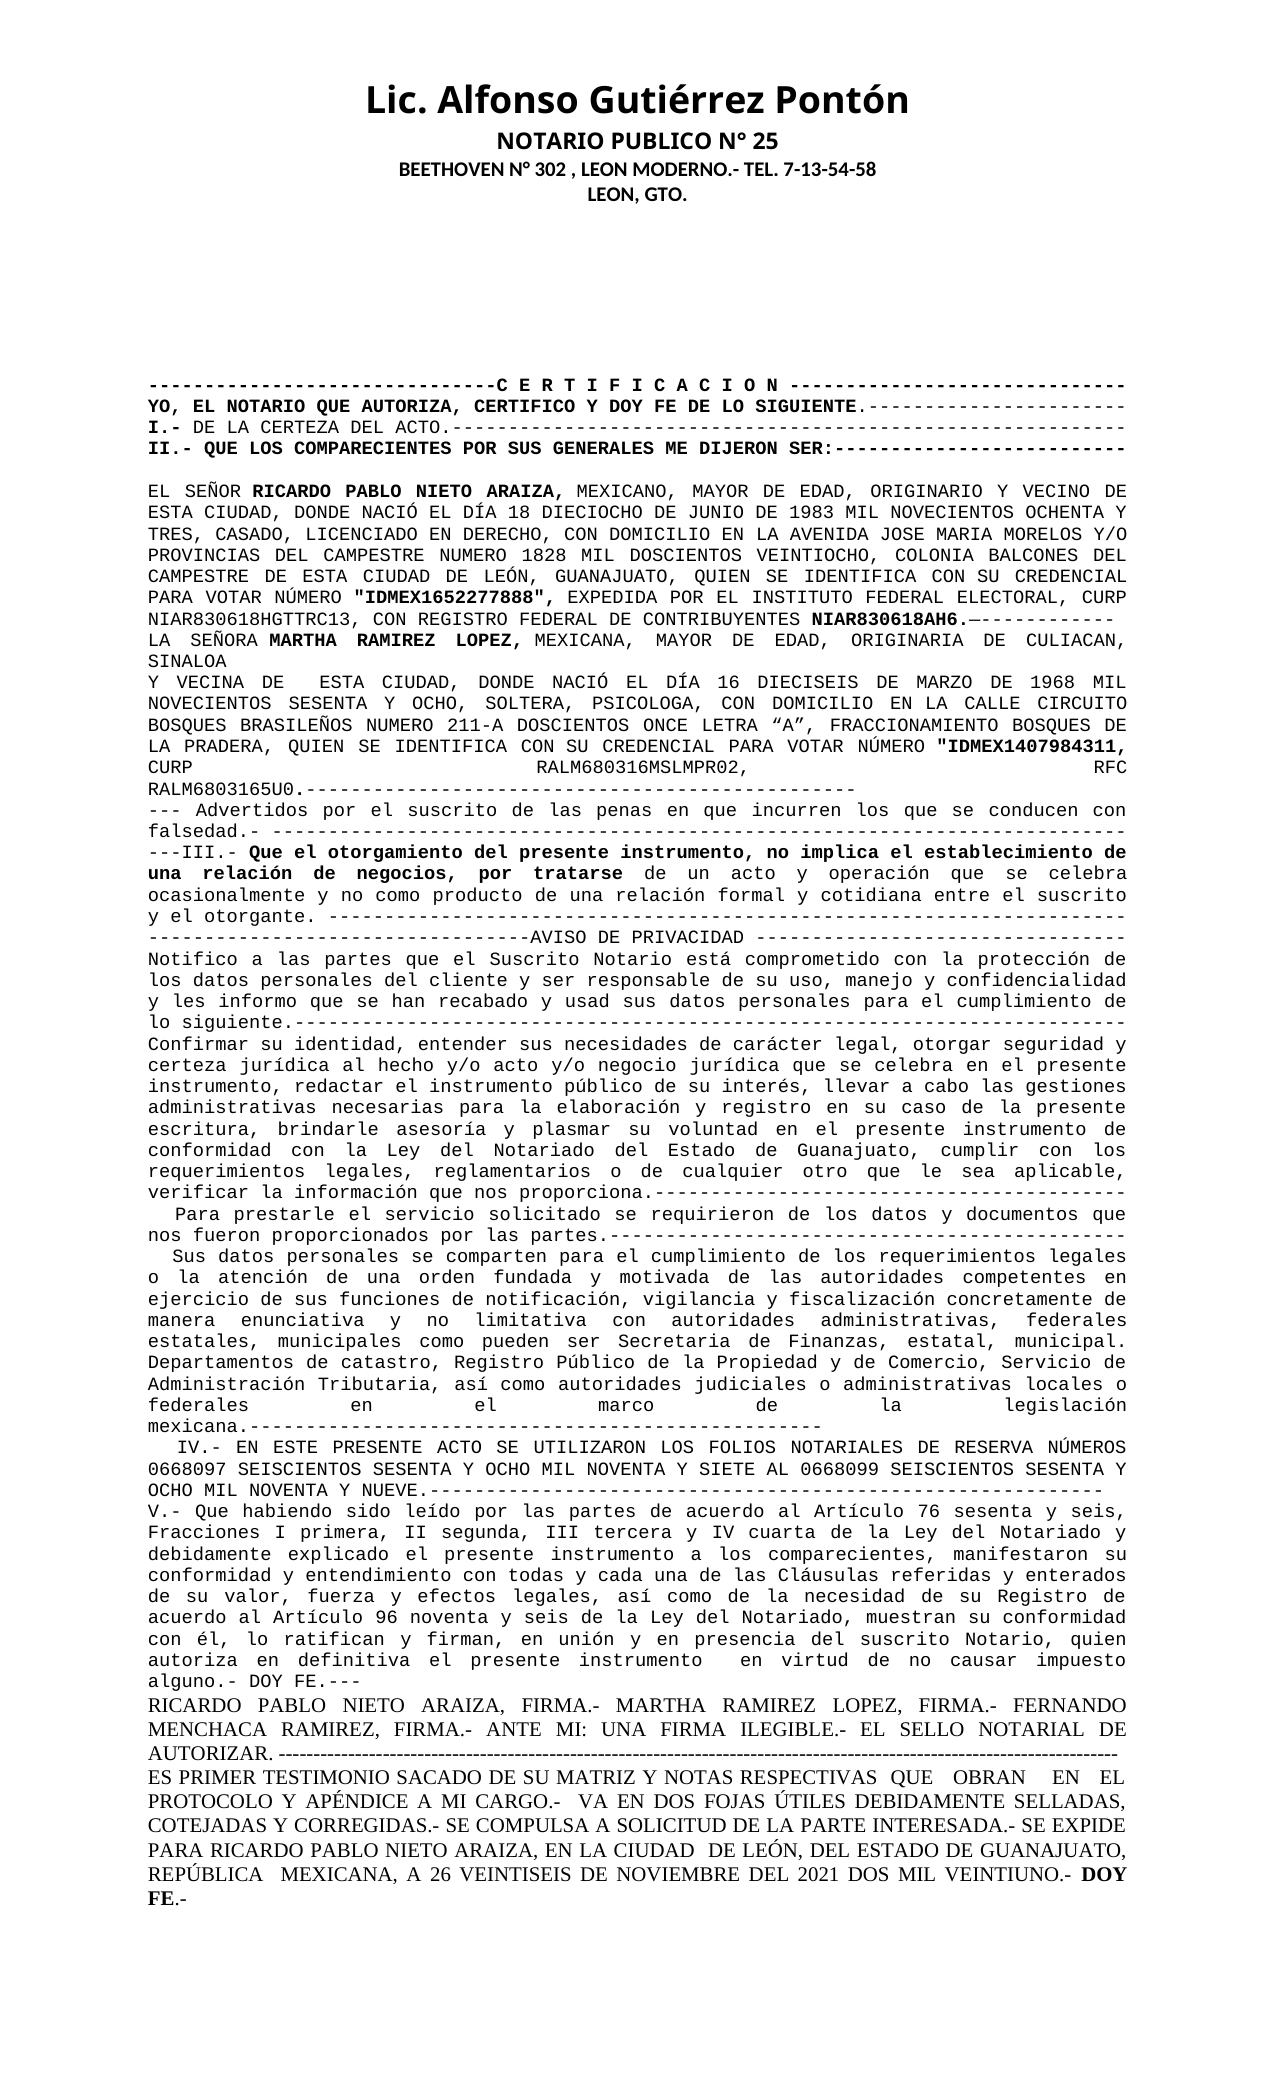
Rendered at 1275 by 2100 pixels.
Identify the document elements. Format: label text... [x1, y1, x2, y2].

text ----------------------------------AVISO DE PRIVACIDAD --------------------------------- [148, 928, 1127, 949]
text YO, EL NOTARIO QUE AUTORIZA, CERTIFICO Y DOY FE DE LO SIGUIENTE.----------------------- [148, 397, 1127, 418]
text Notifico a las partes que el Suscrito Notario está comprometido con la protección de los datos personales del cliente y ser responsable de su uso, manejo y confidencialidad y les informo que se han recabado y usad sus datos personales para el cumplimiento de lo siguiente.-------------------------------------------------------------------------- [148, 949, 1127, 1034]
text V.- Que habiendo sido leído por las partes de acuerdo al Artículo 76 sesenta y seis, Fracciones I primera, II segunda, III tercera y IV cuarta de la Ley del Notariado y debidamente explicado el presente instrumento a los comparecientes, manifestaron su conformidad y entendimiento con todas y cada una de las Cláusulas referidas y enterados de su valor, fuerza y efectos legales, así como de la necesidad de su Registro de acuerdo al Artículo 96 noventa y seis de la Ley del Notariado, muestran su conformidad con él, lo ratifican y firman, en unión y en presencia del suscrito Notario, quien autoriza en definitiva el presente instrumento en virtud de no causar impuesto alguno.- DOY FE.--- [148, 1502, 1127, 1693]
text ES PRIMER TESTIMONIO SACADO DE SU MATRIZ Y NOTAS RESPECTIVAS QUE OBRAN EN EL PROTOCOLO Y APÉNDICE A MI CARGO.- VA EN DOS FOJAS ÚTILES DEBIDAMENTE SELLADAS, COTEJADAS Y CORREGIDAS.- SE COMPULSA A SOLICITUD DE LA PARTE INTERESADA.- SE EXPIDE PARA RICARDO PABLO NIETO ARAIZA, EN LA CIUDAD DE LEÓN, DEL ESTADO DE GUANAJUATO, REPÚBLICA MEXICANA, A 26 VEINTISEIS DE NOVIEMBRE DEL 2021 DOS MIL VEINTIUNO.- DOY FE.- [148, 1765, 1127, 1910]
text Confirmar su identidad, entender sus necesidades de carácter legal, otorgar seguridad y certeza jurídica al hecho y/o acto y/o negocio jurídica que se celebra en el presente instrumento, redactar el instrumento público de su interés, llevar a cabo las gestiones administrativas necesarias para la elaboración y registro en su caso de la presente escritura, brindarle asesoría y plasmar su voluntad en el presente instrumento de conformidad con la Ley del Notariado del Estado de Guanajuato, cumplir con los requerimientos legales, reglamentarios o de cualquier otro que le sea aplicable, verificar la información que nos proporciona.------------------------------------------ [148, 1034, 1127, 1204]
text Y VECINA DE ESTA CIUDAD, DONDE NACIÓ EL DÍA 16 DIECISEIS DE MARZO DE 1968 MIL NOVECIENTOS SESENTA Y OCHO, SOLTERA, PSICOLOGA, CON DOMICILIO EN LA CALLE CIRCUITO BOSQUES BRASILEÑOS NUMERO 211-A DOSCIENTOS ONCE LETRA “A”, FRACCIONAMIENTO BOSQUES DE LA PRADERA, QUIEN SE IDENTIFICA CON SU CREDENCIAL PARA VOTAR NÚMERO "IDMEX1407984311, CURP RALM680316MSLMPR02, RFC RALM6803165U0.------------------------------------------------- [148, 673, 1127, 801]
text --- Advertidos por el suscrito de las penas en que incurren los que se conducen con falsedad.- ---------------------------------------------------------------------------- [148, 801, 1127, 843]
text IV.- EN ESTE PRESENTE ACTO SE UTILIZARON LOS FOLIOS NOTARIALES DE RESERVA NÚMEROS 0668097 SEISCIENTOS SESENTA Y OCHO MIL NOVENTA Y SIETE AL 0668099 SEISCIENTOS SESENTA Y OCHO MIL NOVENTA Y NUEVE.------------------------------------------------------------ [148, 1438, 1127, 1502]
text EL SEÑOR RICARDO PABLO NIETO ARAIZA, MEXICANO, MAYOR DE EDAD, ORIGINARIO Y VECINO DE ESTA CIUDAD, DONDE NACIÓ EL DÍA 18 DIECIOCHO DE JUNIO DE 1983 MIL NOVECIENTOS OCHENTA Y TRES, CASADO, LICENCIADO EN DERECHO, CON DOMICILIO EN LA AVENIDA JOSE MARIA MORELOS Y/O PROVINCIAS DEL CAMPESTRE NUMERO 1828 MIL DOSCIENTOS VEINTIOCHO, COLONIA BALCONES DEL CAMPESTRE DE ESTA CIUDAD DE LEÓN, GUANAJUATO, QUIEN SE IDENTIFICA CON SU CREDENCIAL PARA VOTAR NÚMERO "IDMEX1652277888", EXPEDIDA POR EL INSTITUTO FEDERAL ELECTORAL, CURP NIAR830618HGTTRC13, CON REGISTRO FEDERAL DE CONTRIBUYENTES NIAR830618AH6.—------------ [148, 482, 1127, 631]
text II.- QUE LOS COMPARECIENTES POR SUS GENERALES ME DIJERON SER:-------------------------- [148, 439, 1127, 461]
text -------------------------------C E R T I F I C A C I O N ------------------------------ [148, 376, 1127, 397]
text Para prestarle el servicio solicitado se requirieron de los datos y documentos que nos fueron proporcionados por las partes.---------------------------------------------- [148, 1204, 1127, 1247]
text RICARDO PABLO NIETO ARAIZA, FIRMA.- MARTHA RAMIREZ LOPEZ, FIRMA.- FERNANDO MENCHACA RAMIREZ, FIRMA.- ANTE MI: UNA FIRMA ILEGIBLE.- EL SELLO NOTARIAL DE AUTORIZAR. ------------------------------------------------------------------------------------------------------------------------- [148, 1693, 1127, 1765]
text I.- DE LA CERTEZA DEL ACTO.------------------------------------------------------------ [148, 418, 1127, 439]
text LA SEÑORA MARTHA RAMIREZ LOPEZ, MEXICANA, MAYOR DE EDAD, ORIGINARIA DE CULIACAN, SINALOA [148, 631, 1127, 673]
text ---III.- Que el otorgamiento del presente instrumento, no implica el establecimiento de una relación de negocios, por tratarse de un acto y operación que se celebra ocasionalmente y no como producto de una relación formal y cotidiana entre el suscrito y el otorgante. ----------------------------------------------------------------------- [148, 843, 1127, 928]
text Sus datos personales se comparten para el cumplimiento de los requerimientos legales o la atención de una orden fundada y motivada de las autoridades competentes en ejercicio de sus funciones de notificación, vigilancia y fiscalización concretamente de manera enunciativa y no limitativa con autoridades administrativas, federales estatales, municipales como pueden ser Secretaria de Finanzas, estatal, municipal. Departamentos de catastro, Registro Público de la Propiedad y de Comercio, Servicio de Administración Tributaria, así como autoridades judiciales o administrativas locales o federales en el marco de la legislación mexicana.--------------------------------------------------- [148, 1247, 1127, 1438]
